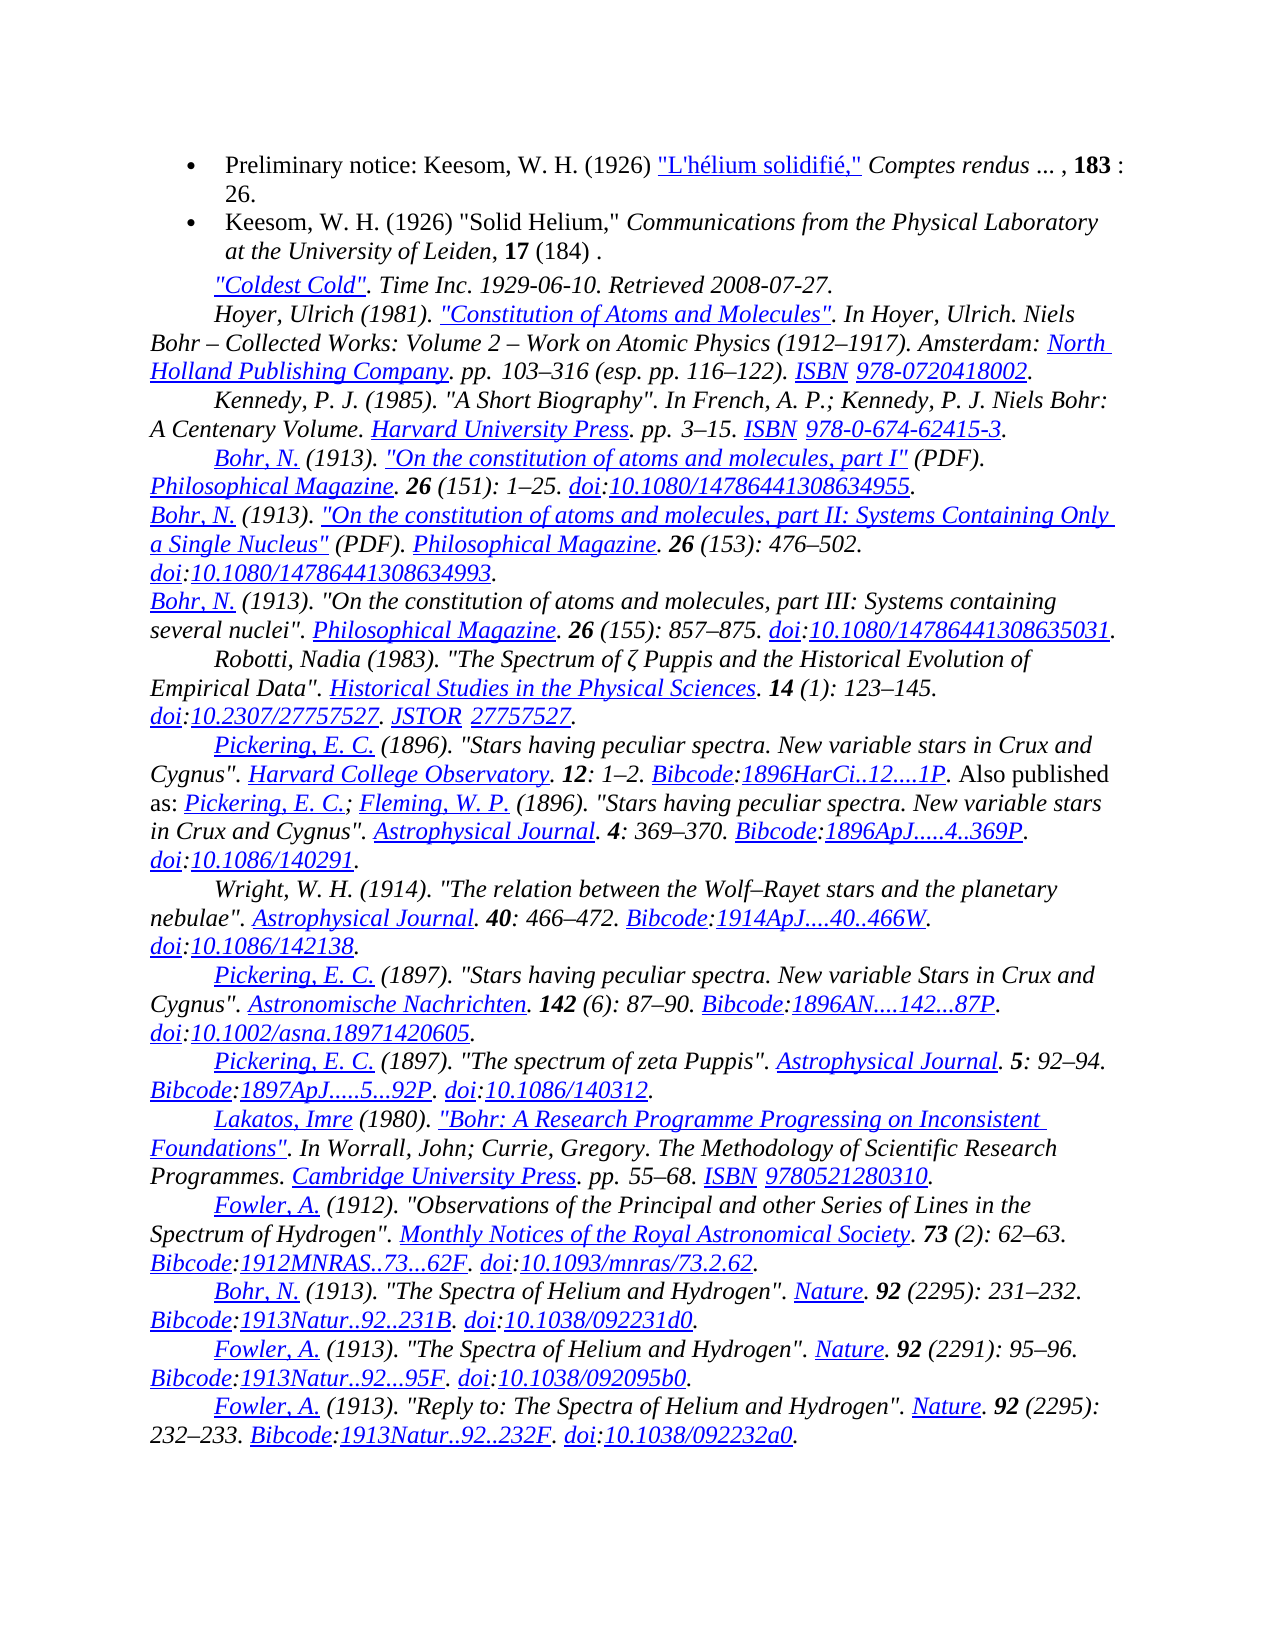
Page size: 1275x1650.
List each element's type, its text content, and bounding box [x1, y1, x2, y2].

list Preliminary notice: Keesom, W. H. (1926) "L'hélium solidifié," Comptes rendus ... , 183 : 26. [187, 150, 1125, 207]
text   Robotti, Nadia (1983). "The Spectrum of ζ Puppis and the Historical Evolution of Empirical Data". Historical Studies in the Physical Sciences. 14 (1): 123–145. doi:10.2307/27757527. JSTOR 27757527. [150, 644, 1125, 730]
text   Wright, W. H. (1914). "The relation between the Wolf–Rayet stars and the planetary nebulae". Astrophysical Journal. 40: 466–472. Bibcode:1914ApJ....40..466W. doi:10.1086/142138. [150, 874, 1125, 960]
text   Pickering, E. C. (1897). "The spectrum of zeta Puppis". Astrophysical Journal. 5: 92–94. Bibcode:1897ApJ.....5...92P. doi:10.1086/140312. [150, 1046, 1125, 1104]
list Keesom, W. H. (1926) "Solid Helium," Communications from the Physical Laboratory at the University of Leiden, 17 (184) . [187, 207, 1125, 265]
text   Fowler, A. (1913). "Reply to: The Spectra of Helium and Hydrogen". Nature. 92 (2295): 232–233. Bibcode:1913Natur..92..232F. doi:10.1038/092232a0. [150, 1391, 1125, 1449]
text   Kennedy, P. J. (1985). "A Short Biography". In French, A. P.; Kennedy, P. J. Niels Bohr: A Centenary Volume. Harvard University Press. pp. 3–15. ISBN 978-0-674-62415-3. [150, 385, 1125, 443]
text   Hoyer, Ulrich (1981). "Constitution of Atoms and Molecules". In Hoyer, Ulrich. Niels Bohr – Collected Works: Volume 2 – Work on Atomic Physics (1912–1917). Amsterdam: North Holland Publishing Company. pp. 103–316 (esp. pp. 116–122). ISBN 978-0720418002. [150, 299, 1125, 385]
text   Pickering, E. C. (1896). "Stars having peculiar spectra. New variable stars in Crux and Cygnus". Harvard College Observatory. 12: 1–2. Bibcode:1896HarCi..12....1P. Also published as: Pickering, E. C.; Fleming, W. P. (1896). "Stars having peculiar spectra. New variable stars in Crux and Cygnus". Astrophysical Journal. 4: 369–370. Bibcode:1896ApJ.....4..369P. doi:10.1086/140291. [150, 730, 1125, 874]
text   Bohr, N. (1913). "The Spectra of Helium and Hydrogen". Nature. 92 (2295): 231–232. Bibcode:1913Natur..92..231B. doi:10.1038/092231d0. [150, 1276, 1125, 1334]
text   Fowler, A. (1913). "The Spectra of Helium and Hydrogen". Nature. 92 (2291): 95–96. Bibcode:1913Natur..92...95F. doi:10.1038/092095b0. [150, 1334, 1125, 1391]
text   Lakatos, Imre (1980). "Bohr: A Research Programme Progressing on Inconsistent Foundations". In Worrall, John; Currie, Gregory. The Methodology of Scientific Research Programmes. Cambridge University Press. pp. 55–68. ISBN 9780521280310. [150, 1104, 1125, 1190]
text   Fowler, A. (1912). "Observations of the Principal and other Series of Lines in the Spectrum of Hydrogen". Monthly Notices of the Royal Astronomical Society. 73 (2): 62–63. Bibcode:1912MNRAS..73...62F. doi:10.1093/mnras/73.2.62. [150, 1190, 1125, 1276]
text   Bohr, N. (1913). "On the constitution of atoms and molecules, part I" (PDF). Philosophical Magazine. 26 (151): 1–25. doi:10.1080/14786441308634955. Bohr, N. (1913). "On the constitution of atoms and molecules, part II: Systems Containing Only a Single Nucleus" (PDF). Philosophical Magazine. 26 (153): 476–502. doi:10.1080/14786441308634993. Bohr, N. (1913). "On the constitution of atoms and molecules, part III: Systems containing several nuclei". Philosophical Magazine. 26 (155): 857–875. doi:10.1080/14786441308635031. [150, 443, 1125, 644]
text   Pickering, E. C. (1897). "Stars having peculiar spectra. New variable Stars in Crux and Cygnus". Astronomische Nachrichten. 142 (6): 87–90. Bibcode:1896AN....142...87P. doi:10.1002/asna.18971420605. [150, 960, 1125, 1046]
text   "Coldest Cold". Time Inc. 1929-06-10. Retrieved 2008-07-27. [150, 270, 1125, 299]
